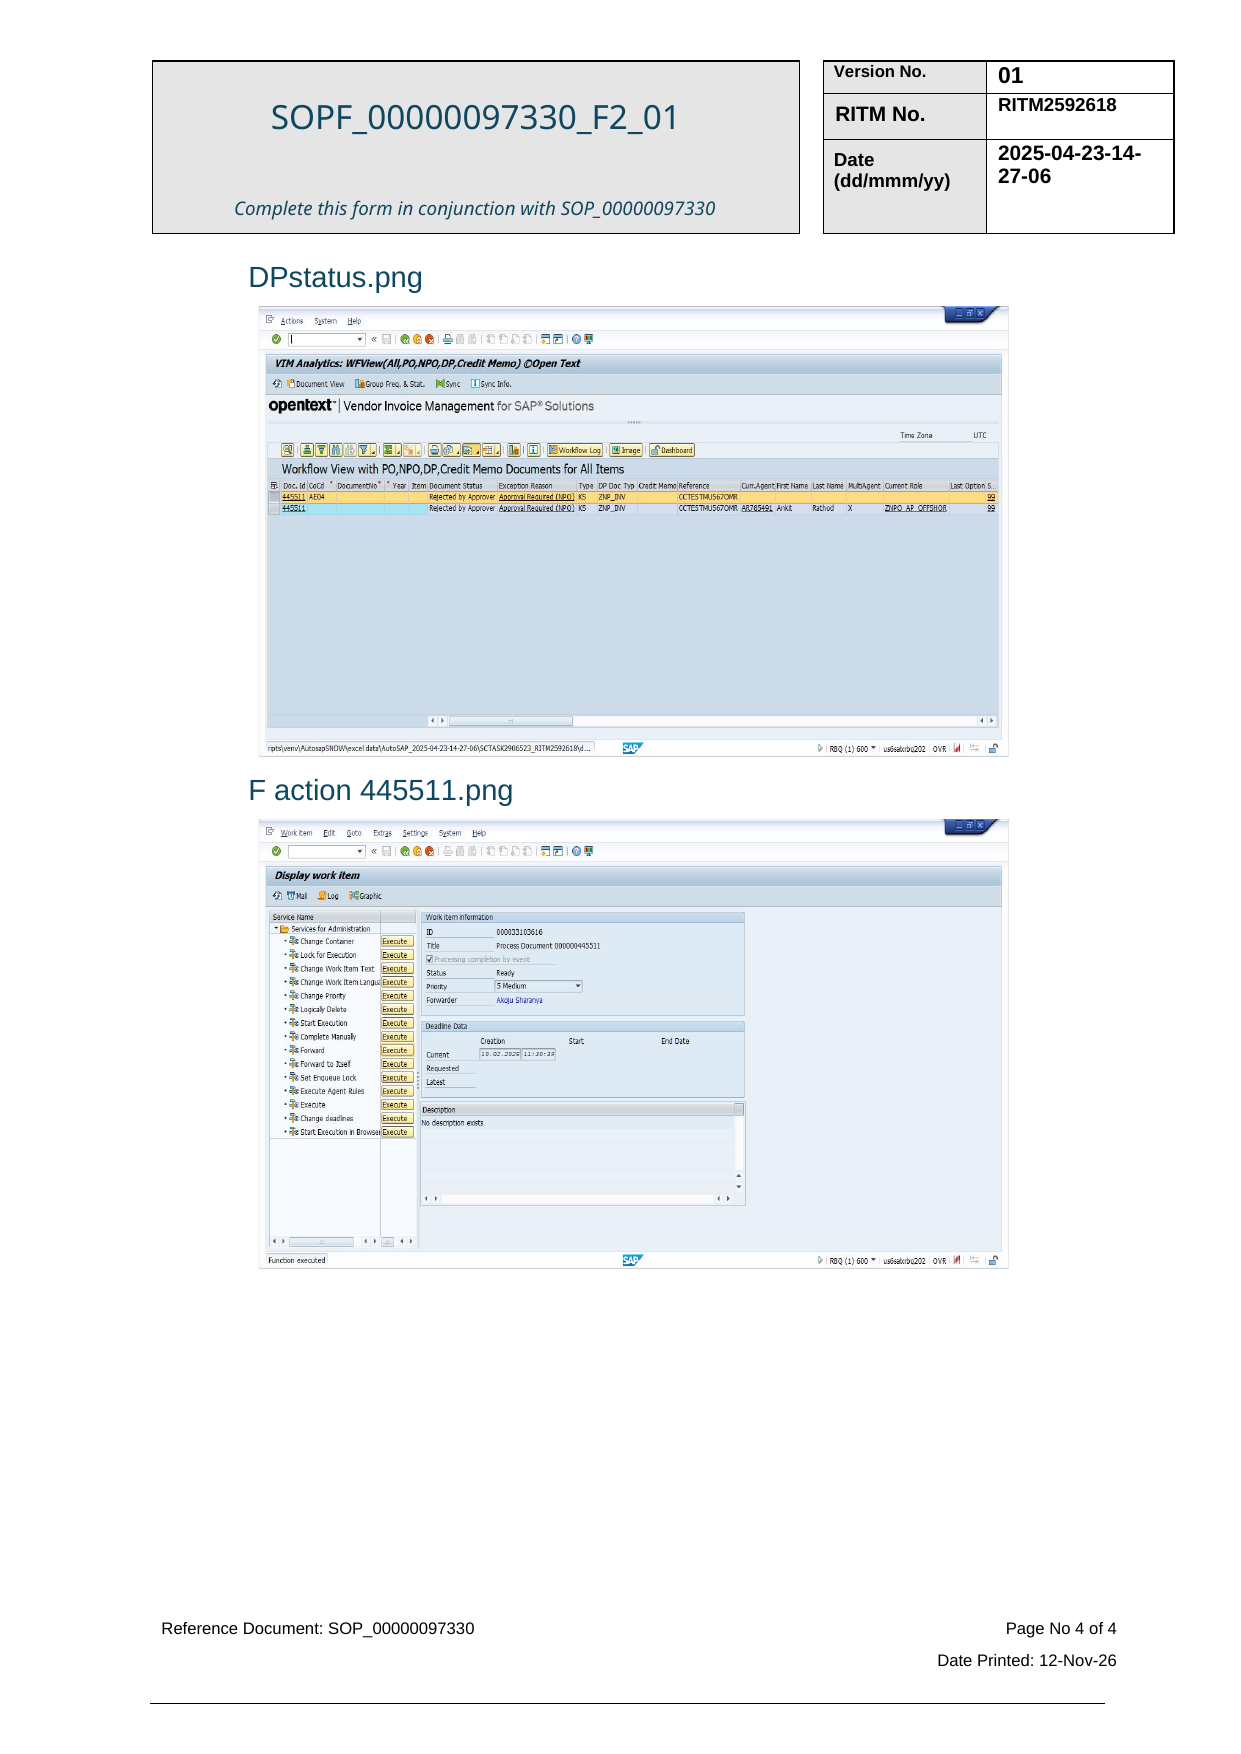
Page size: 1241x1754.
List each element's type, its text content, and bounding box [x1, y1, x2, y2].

picture [258, 819, 1009, 1269]
subtitle F action 445511.png [240, 773, 1105, 807]
picture [258, 306, 1009, 757]
subtitle DPstatus.png [240, 260, 1105, 294]
